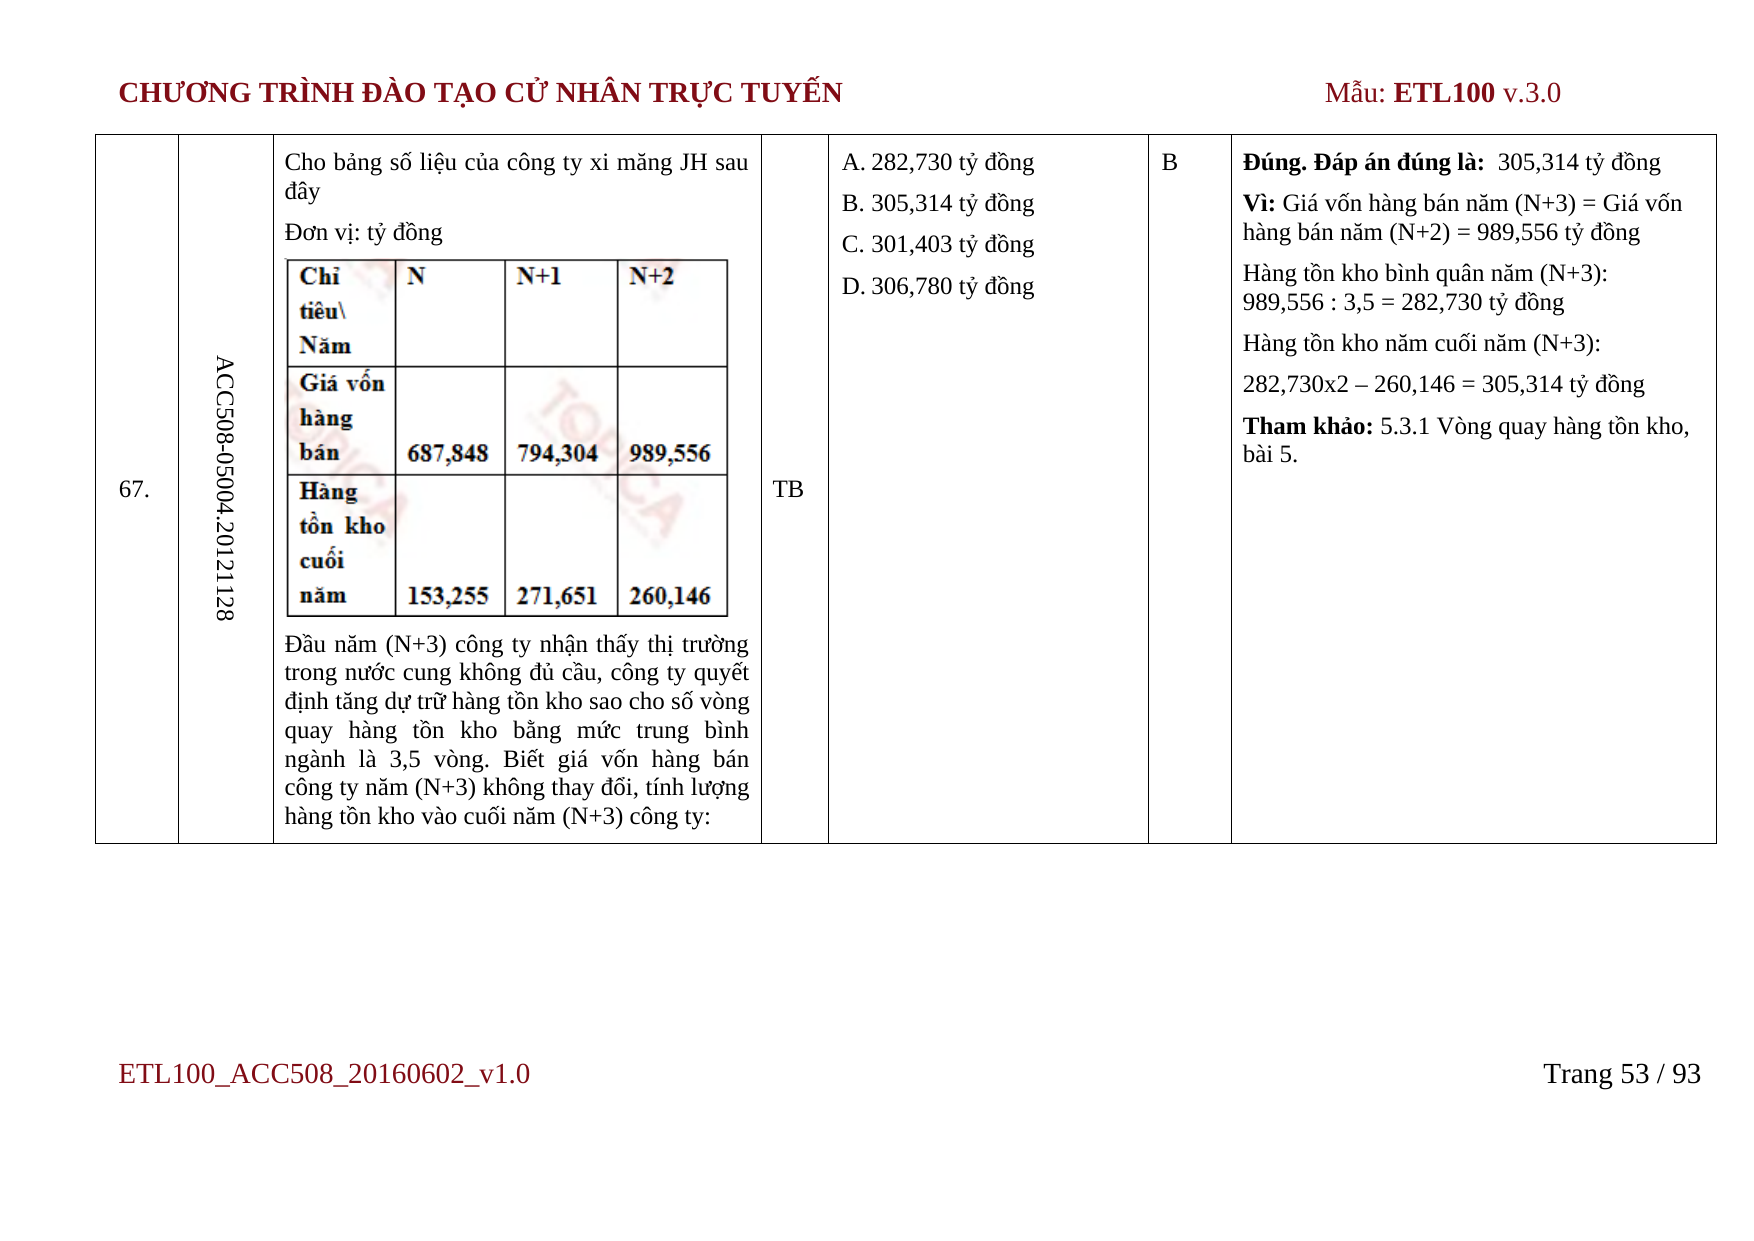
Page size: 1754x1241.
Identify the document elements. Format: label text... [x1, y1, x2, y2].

table_cell Đúng. Đáp án đúng là: 305,314 tỷ đồng Vì: Giá vốn hàng bán năm (N+3) = Giá vốn hàng bán năm (N+2) = 989,556 tỷ đồng Hàng tồn kho bình quân năm (N+3): 989,556 : 3,5 = 282,730 tỷ đồng Hàng tồn kho năm cuối năm (N+3): 282,730x2 – 260,146 = 305,314 tỷ đồng Tham khảo: 5.3.1 Vòng quay hàng tồn kho, bài 5. [1232, 135, 1716, 842]
table_cell TB [762, 135, 828, 842]
table_cell [96, 135, 178, 842]
table_cell B [1149, 135, 1231, 842]
table_cell ACC508-05004.20121128 [179, 135, 273, 842]
table_cell 282,730 tỷ đồng 305,314 tỷ đồng 301,403 tỷ đồng 306,780 tỷ đồng [829, 135, 1148, 842]
picture [284, 258, 733, 617]
table_cell Cho bảng số liệu của công ty xi măng JH sau đây Đơn vị: tỷ đồng Đầu năm (N+3) công ty nhận thấy thị trường trong nước cung không đủ cầu, công ty quyết định tăng dự trữ hàng tồn kho sao cho số vòng quay hàng tồn kho bằng mức trung bình ngành là 3,5 vòng. Biết giá vốn hàng bán công ty năm (N+3) không thay đổi, tính lượng hàng tồn kho vào cuối năm (N+3) công ty: [274, 135, 761, 842]
